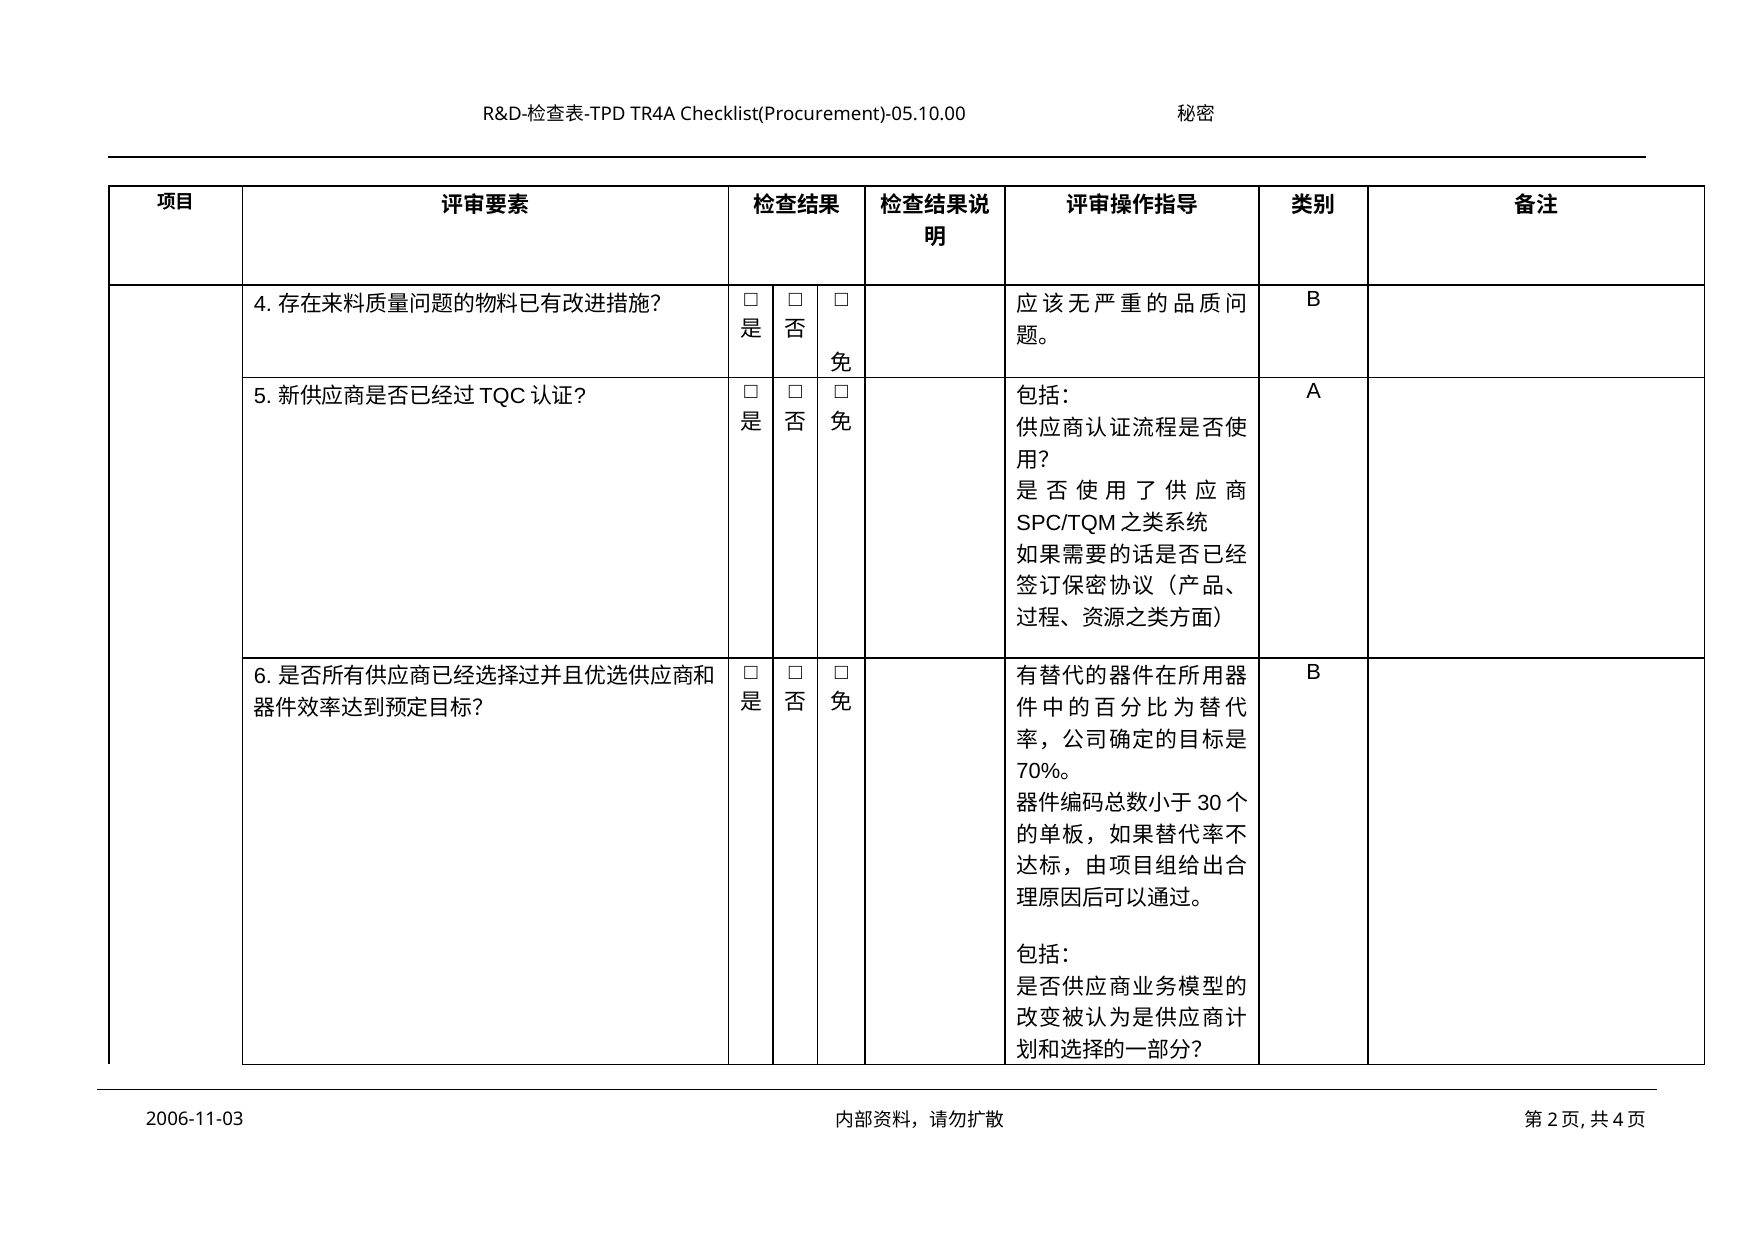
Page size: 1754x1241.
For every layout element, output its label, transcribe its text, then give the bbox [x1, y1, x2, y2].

table_cell 4. 存在来料质量问题的物料已有改进措施？ [243, 286, 728, 377]
table_header 检查结果说明 [866, 187, 1004, 284]
table_cell B [1260, 659, 1367, 1064]
table_cell □ 免 [818, 659, 864, 1064]
table_cell □ 否 [774, 286, 817, 377]
table_header 类别 [1260, 187, 1367, 284]
table_header 备注 [1369, 187, 1704, 284]
table_cell [1369, 286, 1704, 377]
table_cell A [1260, 378, 1367, 657]
table_cell 包括： 供应商认证流程是否使用？ 是否使用了供应商SPC/TQM之类系统 如果需要的话是否已经签订保密协议（产品、过程、资源之类方面） [1006, 378, 1258, 657]
table_header 评审操作指导 [1006, 187, 1258, 284]
table_cell [866, 378, 1004, 657]
table_cell [866, 286, 1004, 377]
table_cell 5. 新供应商是否已经过TQC认证? [243, 378, 728, 657]
table_cell □ 免 [818, 378, 864, 657]
table_cell B [1260, 286, 1367, 377]
table_header 项目 [110, 187, 242, 284]
table_cell 6. 是否所有供应商已经选择过并且优选供应商和器件效率达到预定目标？ [243, 659, 728, 1064]
table_cell [1369, 378, 1704, 657]
table_header 评审要素 [243, 187, 728, 284]
table_cell □ 否 [774, 378, 817, 657]
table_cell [1006, 659, 1258, 1064]
table_cell □ 否 [774, 659, 817, 1064]
table_cell □ 是 [729, 286, 772, 377]
table_cell □ 是 [729, 659, 772, 1064]
table_cell [866, 659, 1004, 1064]
table_cell 应该无严重的品质问题。 [1006, 286, 1258, 377]
table_cell □ 免 [818, 286, 864, 377]
table_cell [1369, 659, 1704, 1064]
table_cell □ 是 [729, 378, 772, 657]
table_header 检查结果 [729, 187, 864, 284]
